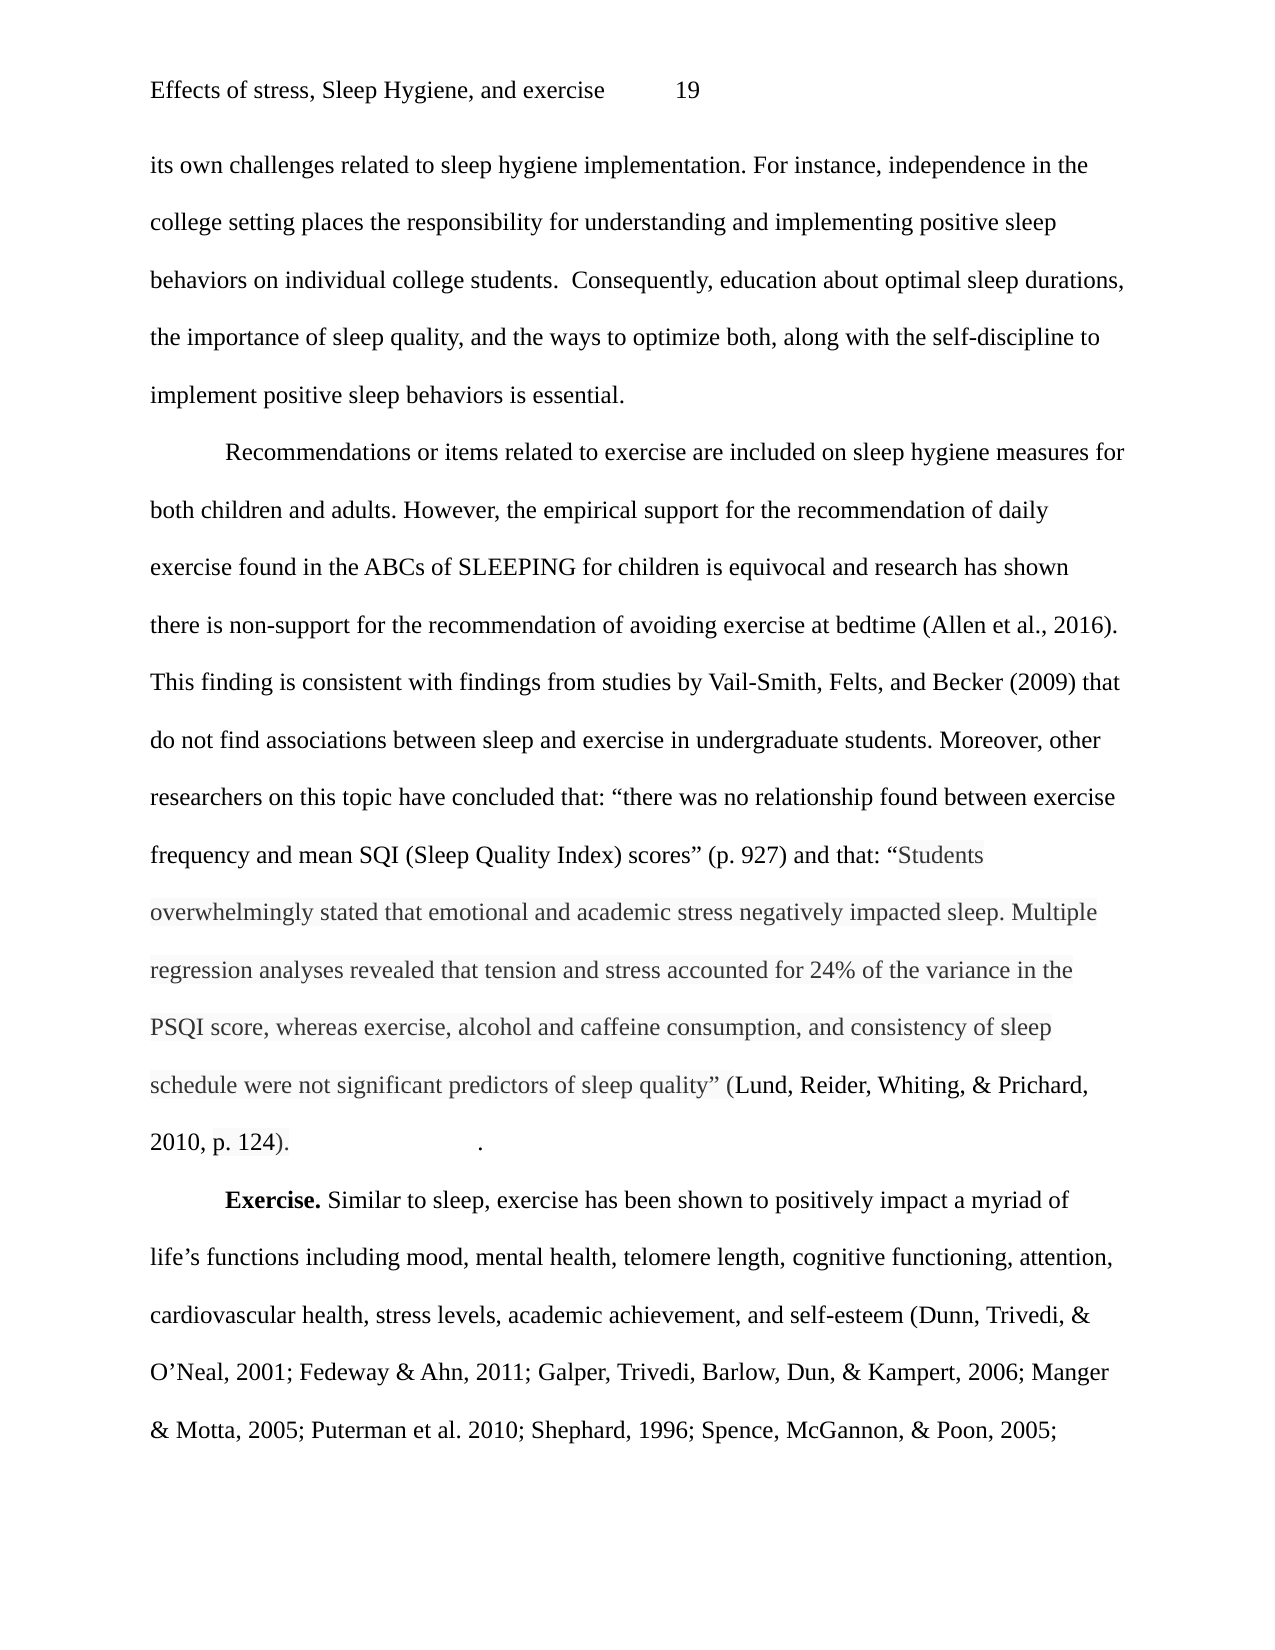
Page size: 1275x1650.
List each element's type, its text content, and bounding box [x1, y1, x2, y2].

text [150, 150, 1125, 409]
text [150, 1185, 1125, 1444]
text Recommendations or items related to exercise are included on sleep hygiene measures for both children and adults. However, the empirical support for the recommendation of daily exercise found in the ABCs of SLEEPING for children is equivocal and research has shown there is non-support for the recommendation of avoiding exercise at bedtime (Allen et al., 2016). This finding is consistent with findings from studies by Vail-Smith, Felts, and Becker (2009) that do not find associations between sleep and exercise in undergraduate students. Moreover, other researchers on this topic have concluded that: “there was no relationship found between exercise frequency and mean SQI (Sleep Quality Index) scores” (p. 927) and that: “Students overwhelmingly stated that emotional and academic stress negatively impacted sleep. Multiple regression analyses revealed that tension and stress accounted for 24% of the variance in the PSQI score, whereas exercise, alcohol and caffeine consumption, and consistency of sleep schedule were not significant predictors of sleep quality” (Lund, Reider, Whiting, & Prichard, 2010, p. 124). . [150, 437, 1125, 1156]
